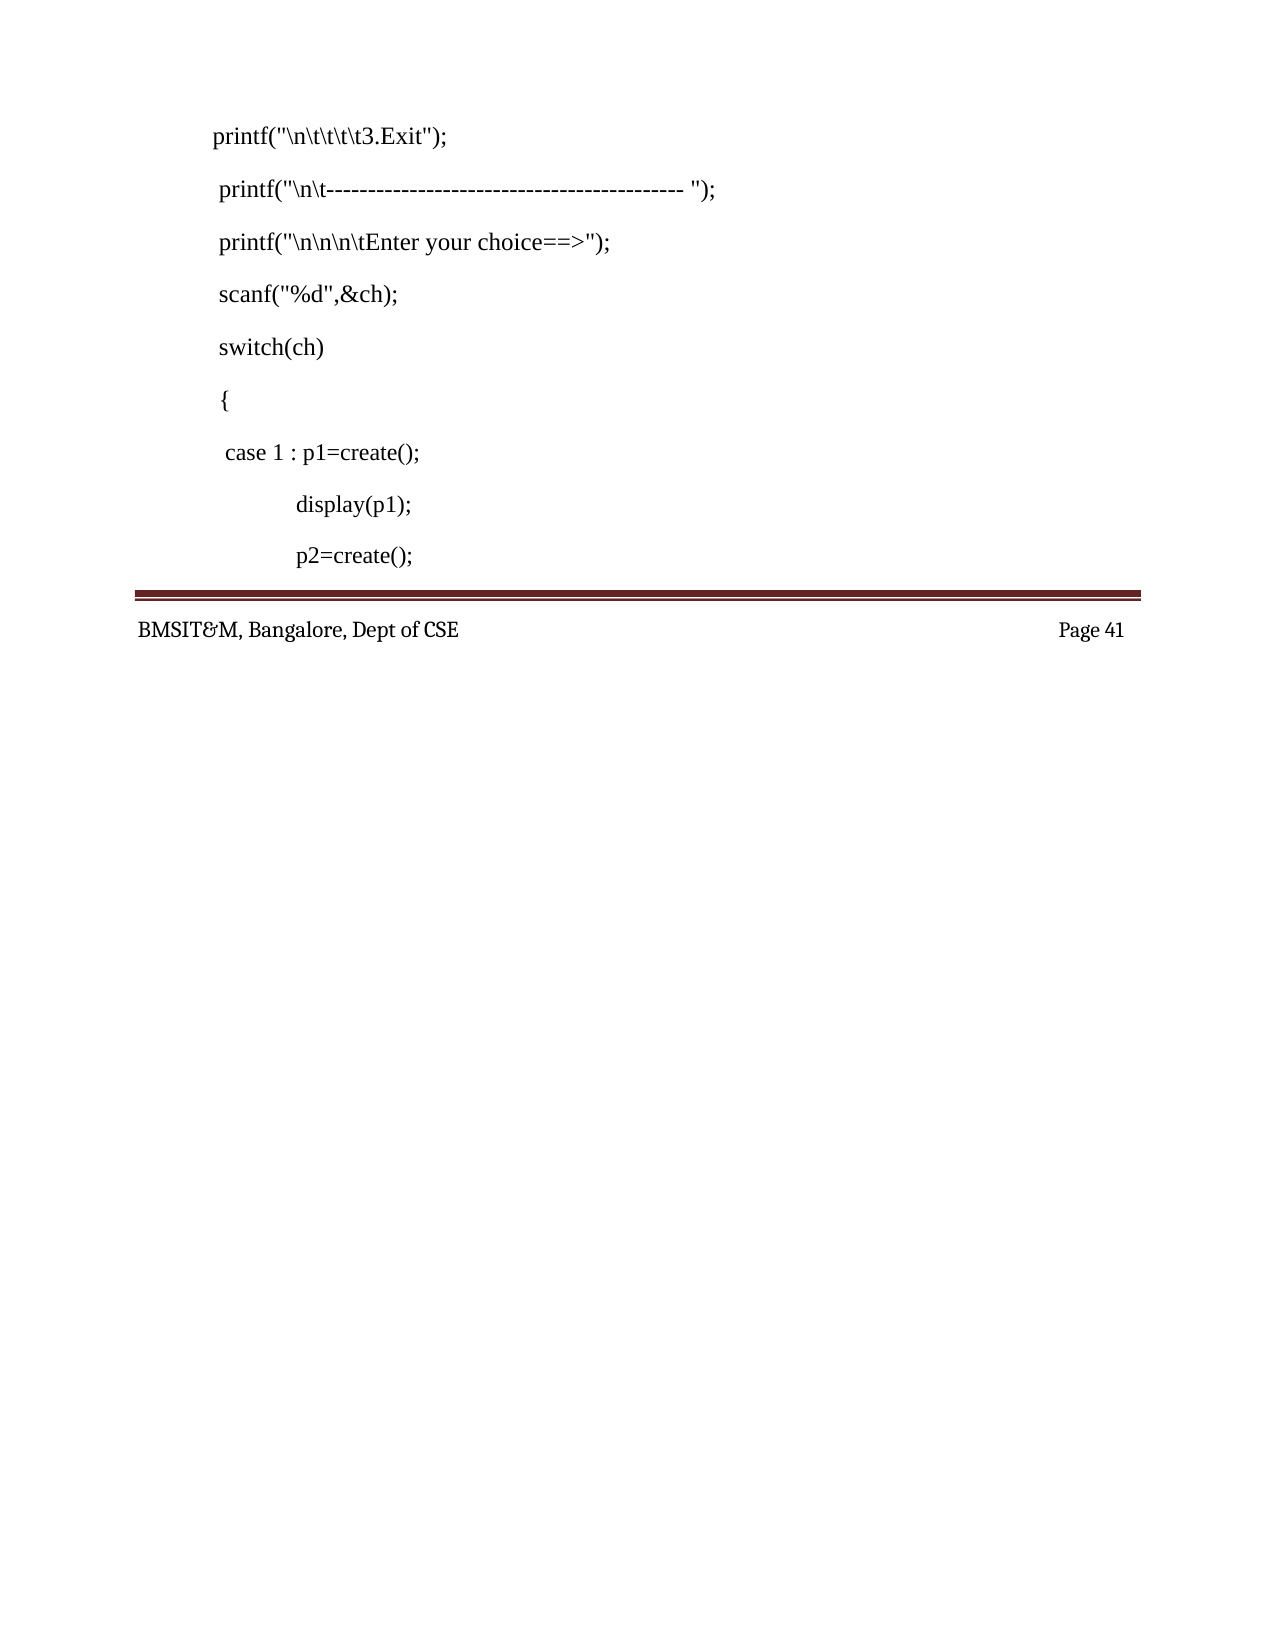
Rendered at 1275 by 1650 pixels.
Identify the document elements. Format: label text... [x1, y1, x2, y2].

text printf("\n\t\t\t\t3.Exit"); [212, 121, 1137, 150]
text printf("\n\n\n\tEnter your choice==>"); [219, 227, 1137, 256]
text BMSIT&M, Bangalore, Dept of CSE Page 41 [137, 617, 1137, 643]
text display(p1); [296, 490, 1137, 517]
text scanf("%d",&ch); [219, 279, 1137, 308]
text switch(ch) [219, 332, 1137, 361]
text case 1 : p1=create(); [225, 438, 1137, 466]
text { [219, 385, 1137, 414]
text p2=create(); [296, 541, 1137, 569]
picture [134, 590, 1141, 597]
text printf("\n\t------------------------------------------- "); [219, 174, 1137, 203]
